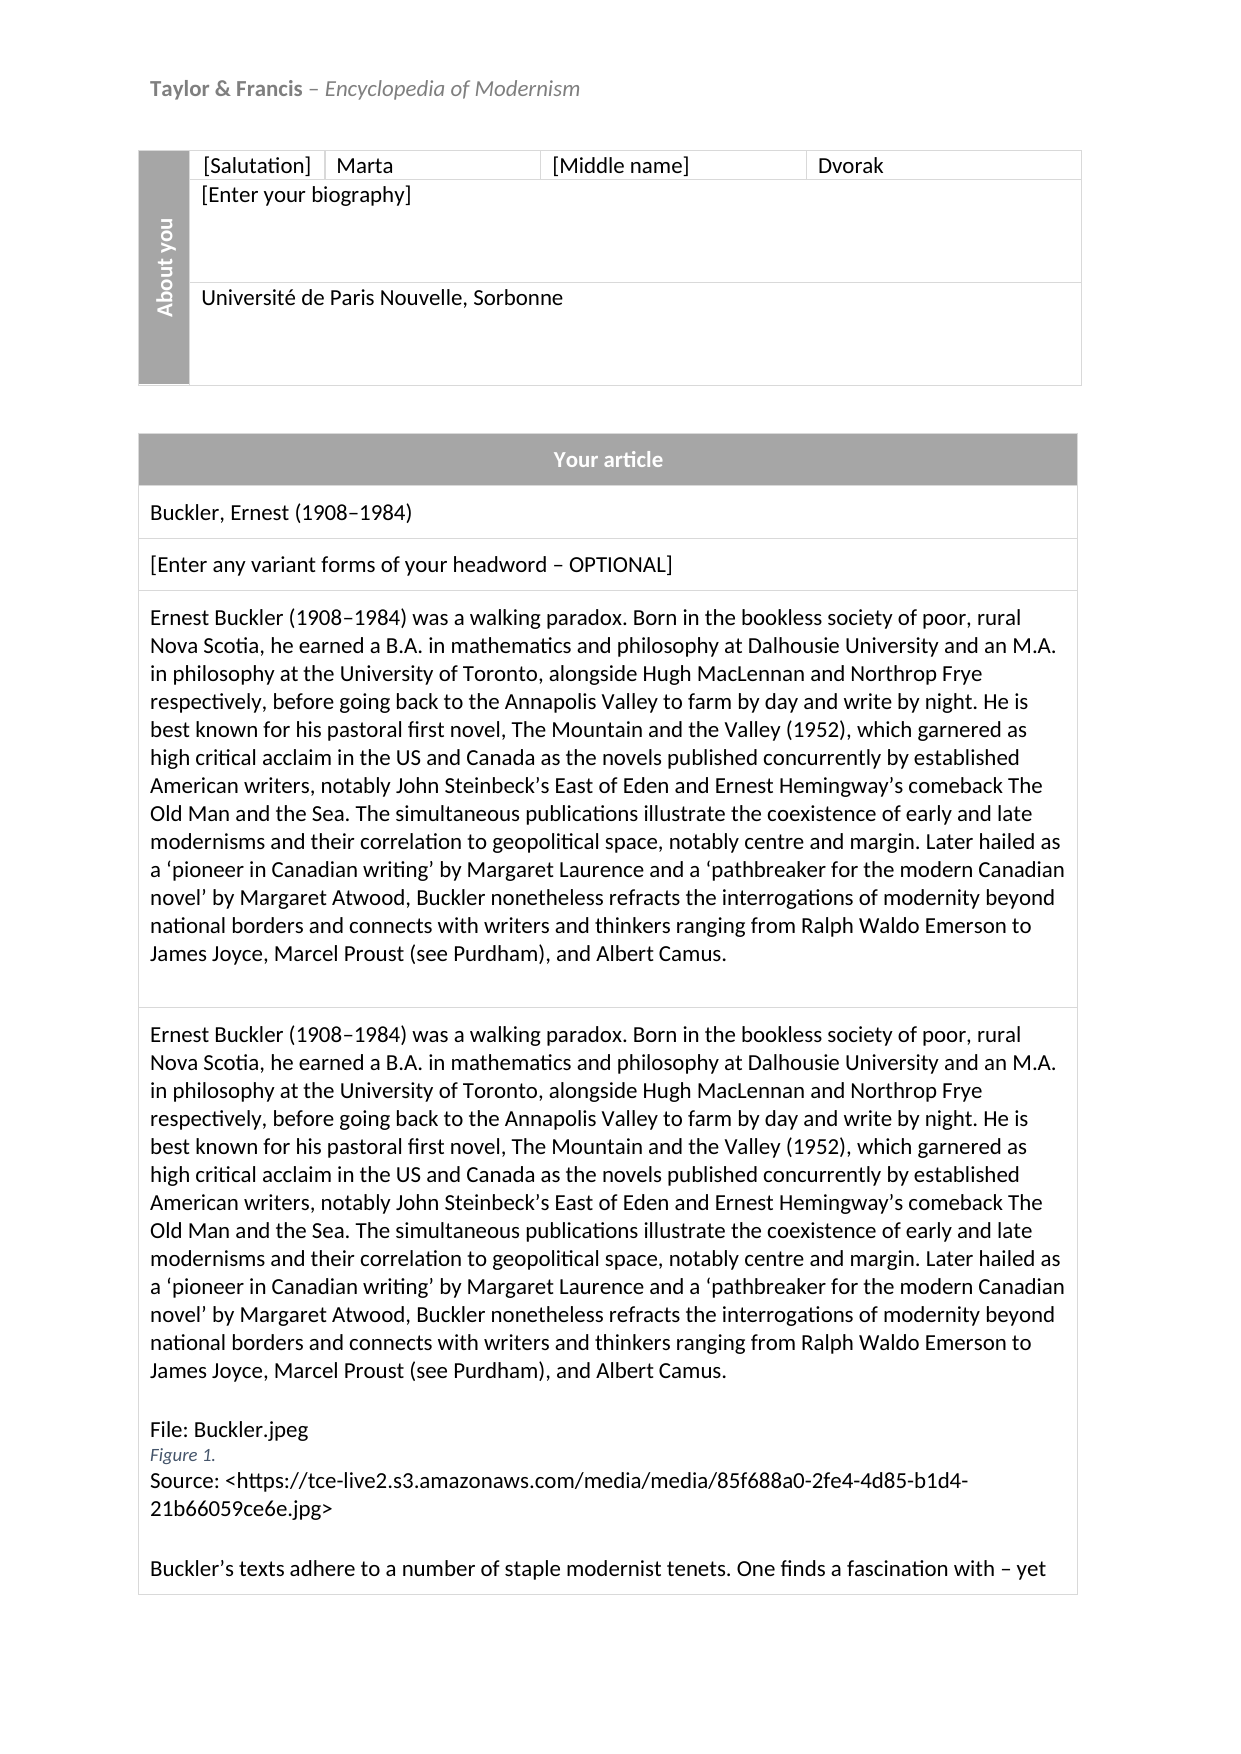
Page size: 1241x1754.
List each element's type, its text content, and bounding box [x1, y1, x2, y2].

table_header Your article [139, 434, 1077, 485]
table_header About you [139, 151, 189, 384]
